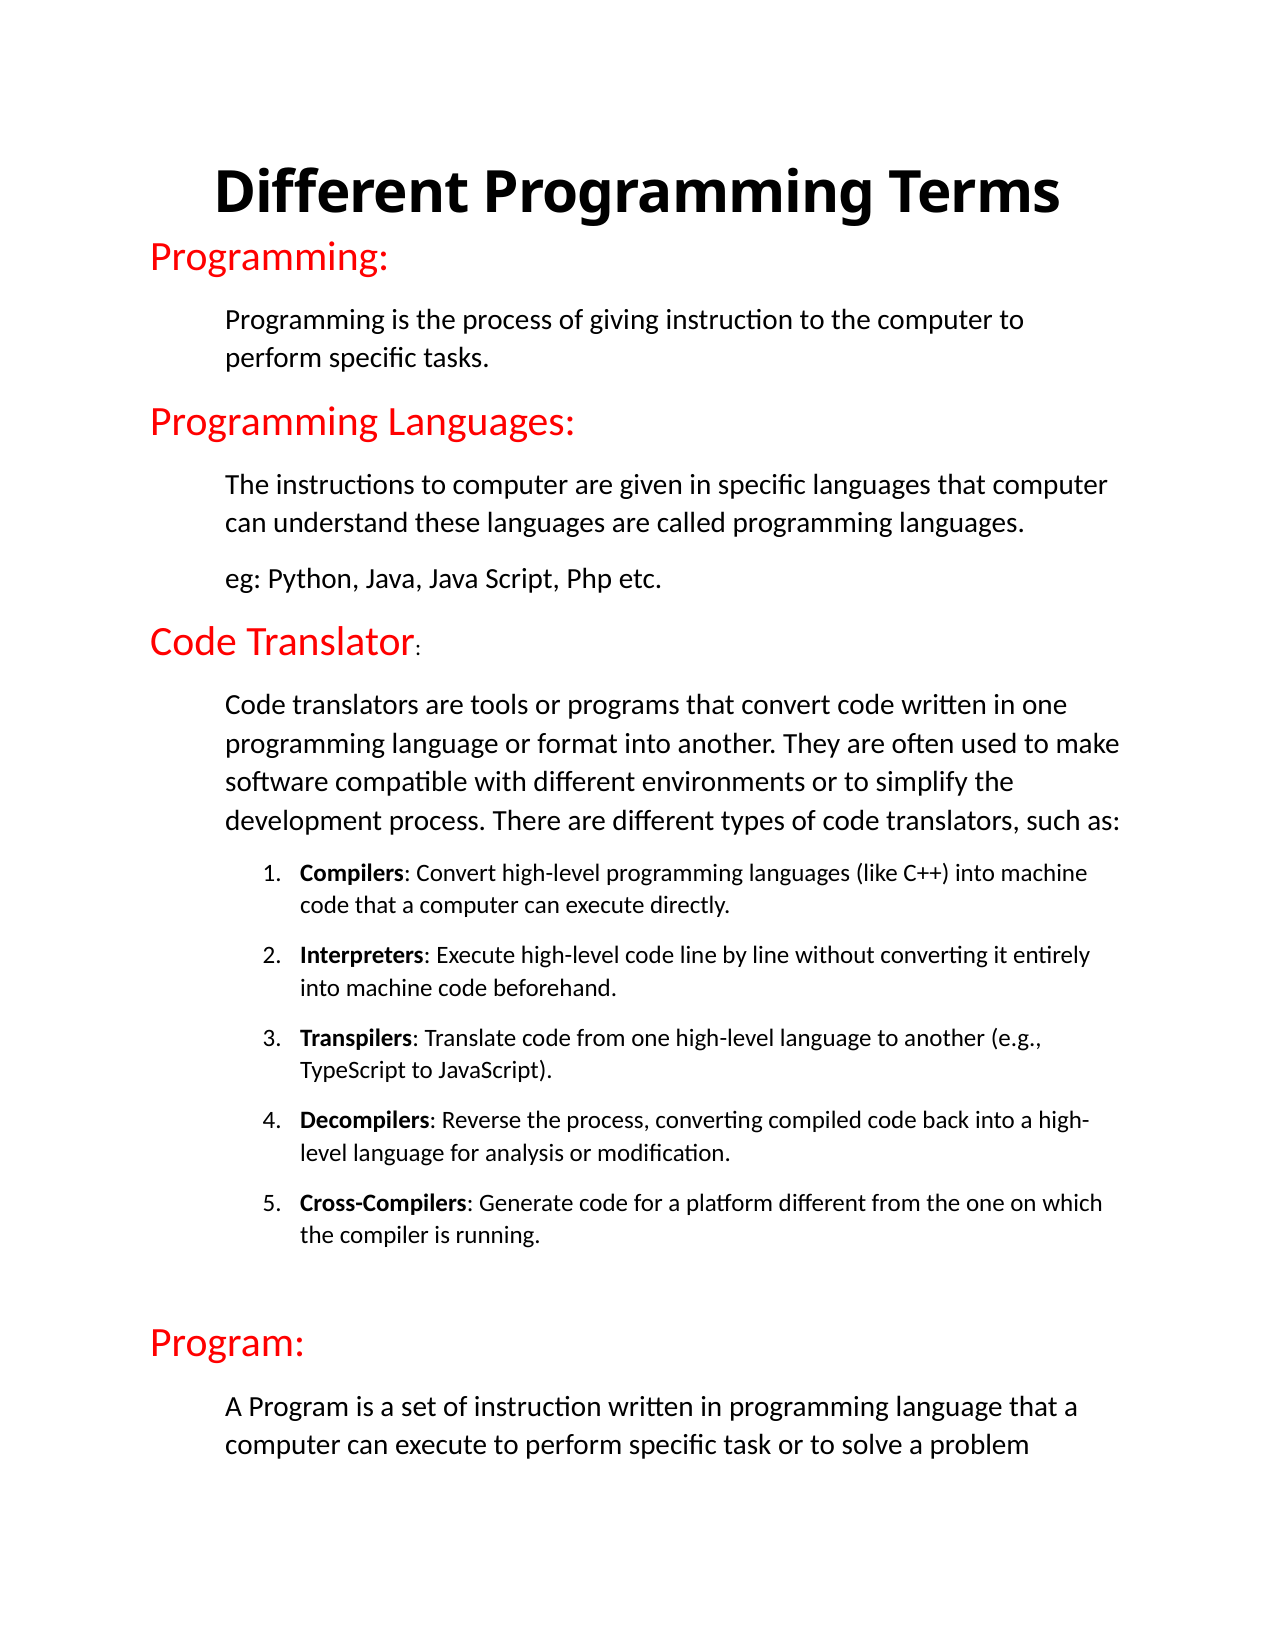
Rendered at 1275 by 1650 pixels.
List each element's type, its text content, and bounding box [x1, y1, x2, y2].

text Program: [150, 1316, 1125, 1367]
text Code Translator: [150, 615, 1125, 666]
list Transpilers: Translate code from one high-level language to another (e.g., TypeScript to JavaScript). [262, 1022, 1125, 1085]
text A Program is a set of instruction written in programming language that a computer can execute to perform specific task or to solve a problem [225, 1388, 1125, 1462]
text The instructions to computer are given in specific languages that computer can understand these languages are called programming languages. [225, 466, 1125, 540]
title Different Programming Terms [150, 150, 1125, 229]
text Programming: [150, 229, 1125, 280]
list Decompilers: Reverse the process, converting compiled code back into a high-level language for analysis or modification. [262, 1104, 1125, 1168]
text Programming Languages: [150, 394, 1125, 445]
list Cross-Compilers: Generate code for a platform different from the one on which the compiler is running. [262, 1187, 1125, 1250]
text Programming is the process of giving instruction to the computer to perform specific tasks. [225, 301, 1125, 375]
text Code translators are tools or programs that convert code written in one programming language or format into another. They are often used to make software compatible with different environments or to simplify the development process. There are different types of code translators, such as: [225, 686, 1125, 837]
list Compilers: Convert high-level programming languages (like C++) into machine code that a computer can execute directly. [262, 857, 1125, 920]
list Interpreters: Execute high-level code line by line without converting it entirely into machine code beforehand. [262, 939, 1125, 1003]
text eg: Python, Java, Java Script, Php etc. [225, 560, 1125, 595]
